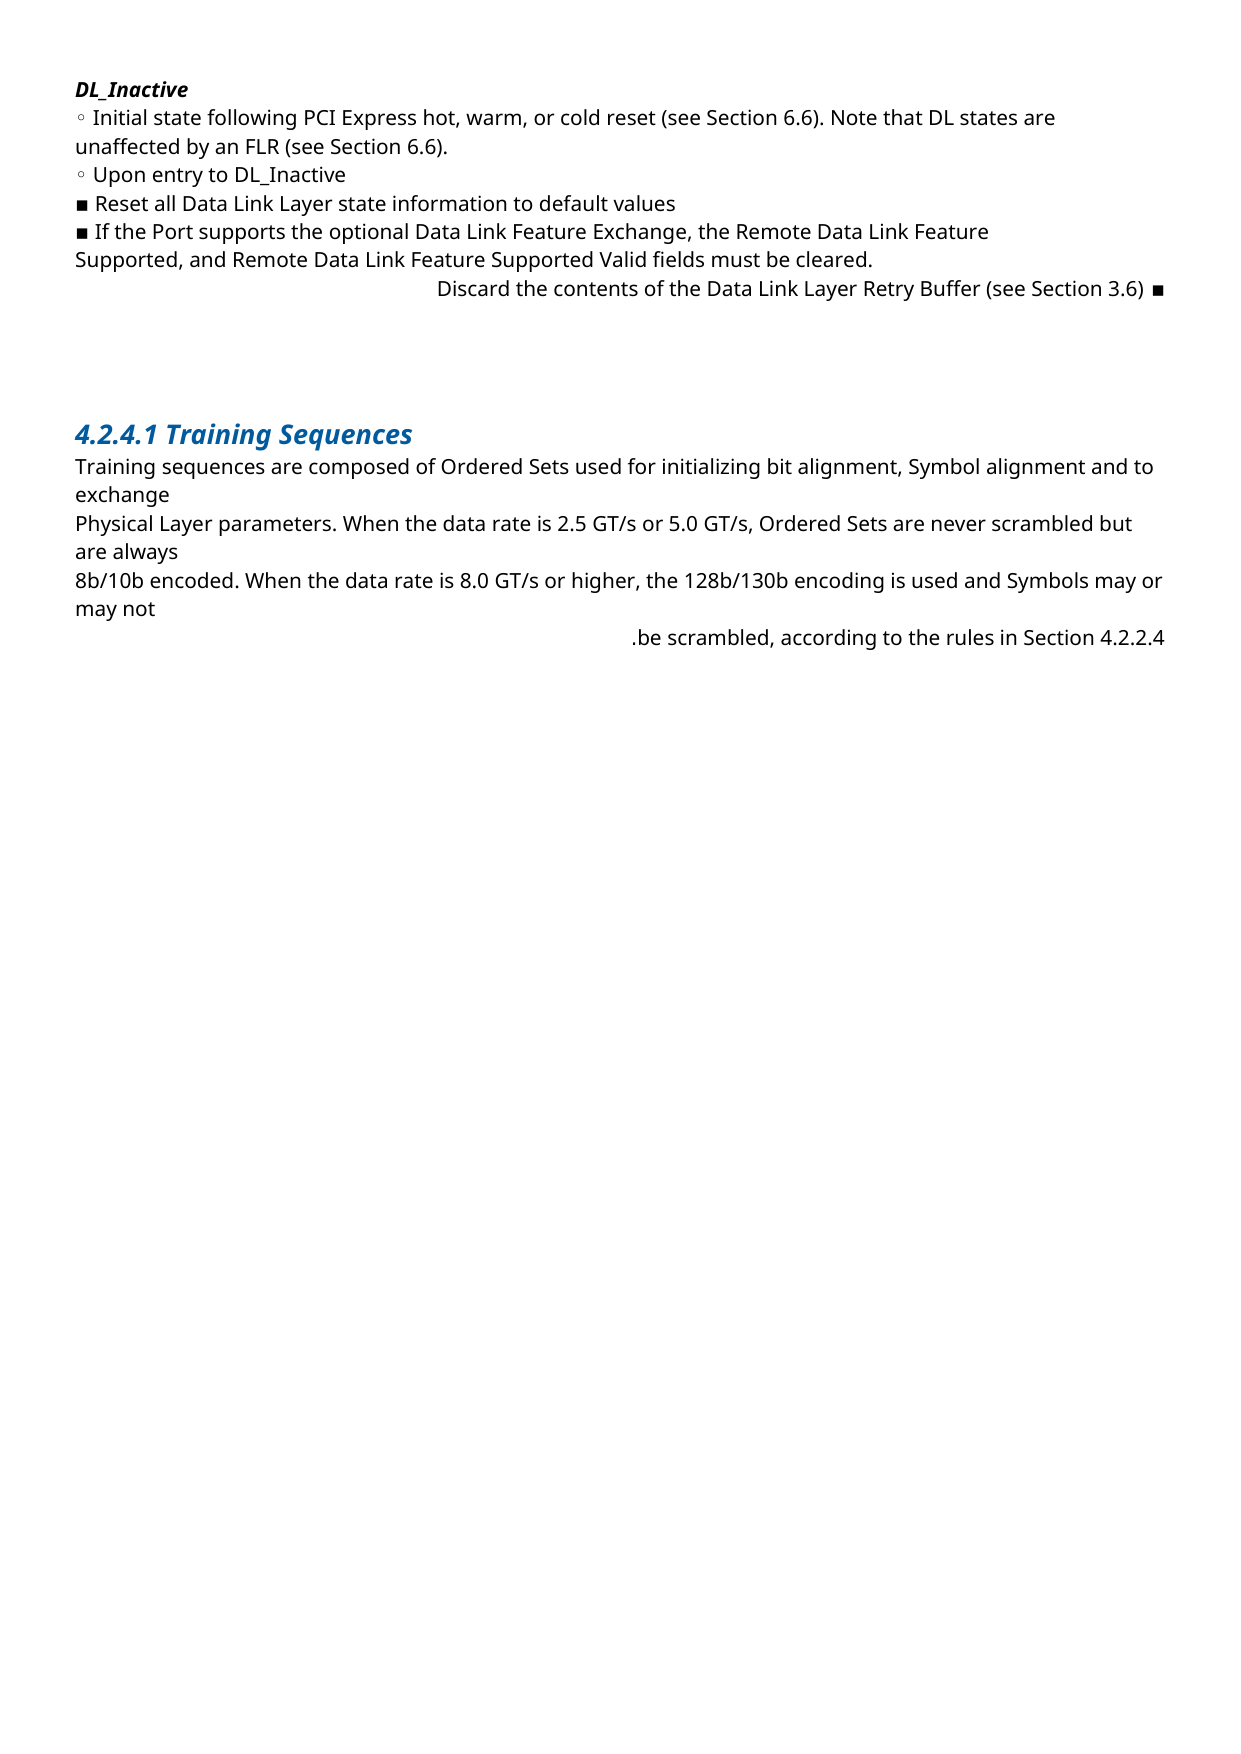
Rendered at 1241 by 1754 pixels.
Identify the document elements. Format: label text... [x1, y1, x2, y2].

text ▪ Discard the contents of the Data Link Layer Retry Buffer (see Section 3.6) [75, 274, 1165, 302]
text ◦ Initial state following PCI Express hot, warm, or cold reset (see Section 6.6). Note that DL states are [75, 103, 1165, 132]
text Physical Layer parameters. When the data rate is 2.5 GT/s or 5.0 GT/s, Ordered Sets are never scrambled but are always [75, 509, 1165, 566]
text 4.2.4.1 Training Sequences [75, 415, 1165, 452]
text Supported, and Remote Data Link Feature Supported Valid fields must be cleared. [75, 246, 1165, 274]
text ◦ Upon entry to DL_Inactive [75, 160, 1165, 189]
text be scrambled, according to the rules in Section 4.2.2.4. [75, 623, 1165, 651]
text ▪ Reset all Data Link Layer state information to default values [75, 189, 1165, 217]
text Training sequences are composed of Ordered Sets used for initializing bit alignment, Symbol alignment and to exchange [75, 452, 1165, 509]
text DL_Inactive [75, 75, 1165, 103]
text unaffected by an FLR (see Section 6.6). [75, 132, 1165, 160]
text 8b/10b encoded. When the data rate is 8.0 GT/s or higher, the 128b/130b encoding is used and Symbols may or may not [75, 566, 1165, 623]
text ▪ If the Port supports the optional Data Link Feature Exchange, the Remote Data Link Feature [75, 217, 1165, 246]
